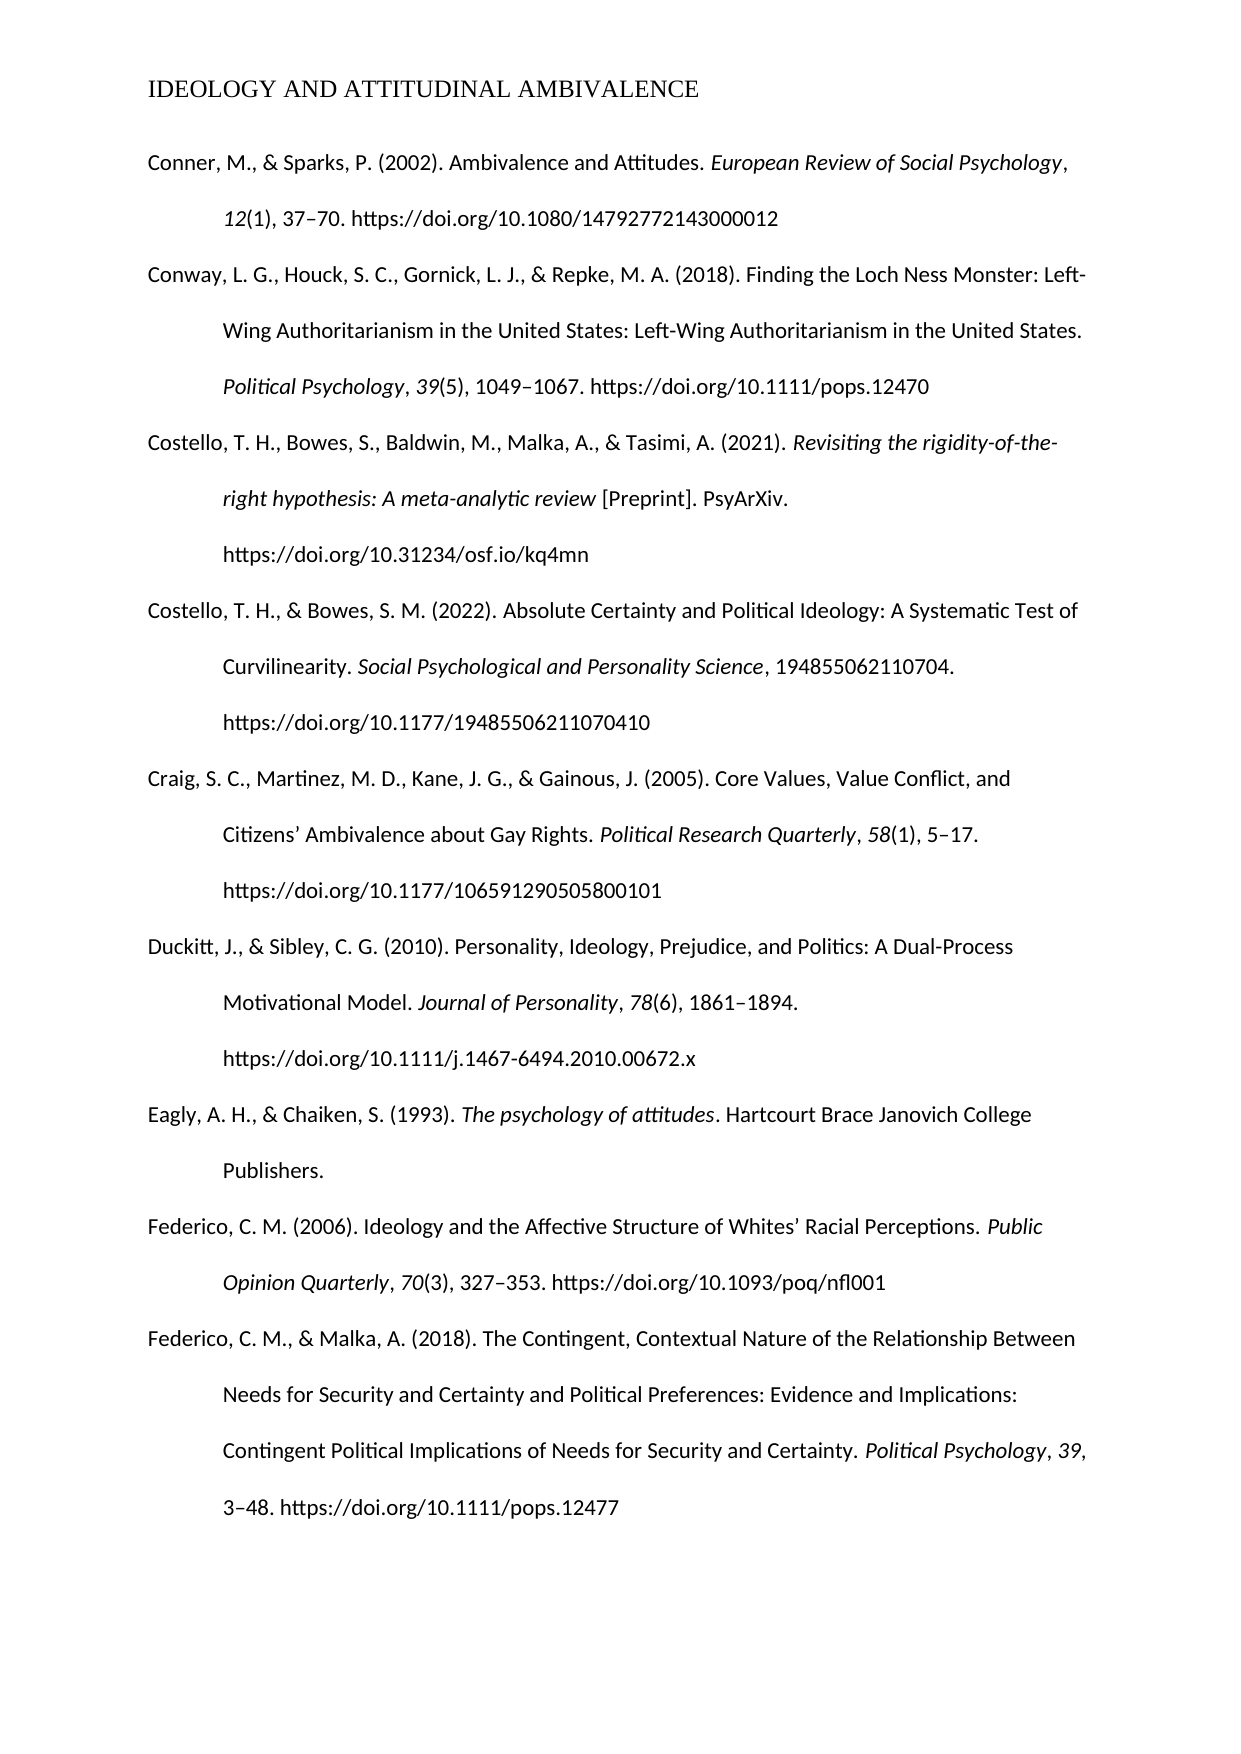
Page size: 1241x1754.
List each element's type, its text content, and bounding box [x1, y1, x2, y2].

text Conner, M., & Sparks, P. (2002). Ambivalence and Attitudes. European Review of Social Psychology, 12(1), 37–70. https://doi.org/10.1080/14792772143000012 [148, 148, 1093, 232]
text Conway, L. G., Houck, S. C., Gornick, L. J., & Repke, M. A. (2018). Finding the Loch Ness Monster: Left-Wing Authoritarianism in the United States: Left-Wing Authoritarianism in the United States. Political Psychology, 39(5), 1049–1067. https://doi.org/10.1111/pops.12470 [148, 260, 1093, 400]
text Costello, T. H., Bowes, S., Baldwin, M., Malka, A., & Tasimi, A. (2021). Revisiting the rigidity-of-the-right hypothesis: A meta-analytic review [Preprint]. PsyArXiv. https://doi.org/10.31234/osf.io/kq4mn [148, 428, 1093, 568]
text Eagly, A. H., & Chaiken, S. (1993). The psychology of attitudes. Hartcourt Brace Janovich College Publishers. [148, 1100, 1093, 1184]
text Costello, T. H., & Bowes, S. M. (2022). Absolute Certainty and Political Ideology: A Systematic Test of Curvilinearity. Social Psychological and Personality Science, 194855062110704. https://doi.org/10.1177/19485506211070410 [148, 596, 1093, 736]
text Federico, C. M. (2006). Ideology and the Affective Structure of Whites’ Racial Perceptions. Public Opinion Quarterly, 70(3), 327–353. https://doi.org/10.1093/poq/nfl001 [148, 1212, 1093, 1296]
text Craig, S. C., Martinez, M. D., Kane, J. G., & Gainous, J. (2005). Core Values, Value Conflict, and Citizens’ Ambivalence about Gay Rights. Political Research Quarterly, 58(1), 5–17. https://doi.org/10.1177/106591290505800101 [148, 764, 1093, 904]
text Federico, C. M., & Malka, A. (2018). The Contingent, Contextual Nature of the Relationship Between Needs for Security and Certainty and Political Preferences: Evidence and Implications: Contingent Political Implications of Needs for Security and Certainty. Political Psychology, 39, 3–48. https://doi.org/10.1111/pops.12477 [148, 1324, 1093, 1521]
text Duckitt, J., & Sibley, C. G. (2010). Personality, Ideology, Prejudice, and Politics: A Dual-Process Motivational Model. Journal of Personality, 78(6), 1861–1894. https://doi.org/10.1111/j.1467-6494.2010.00672.x [148, 932, 1093, 1072]
